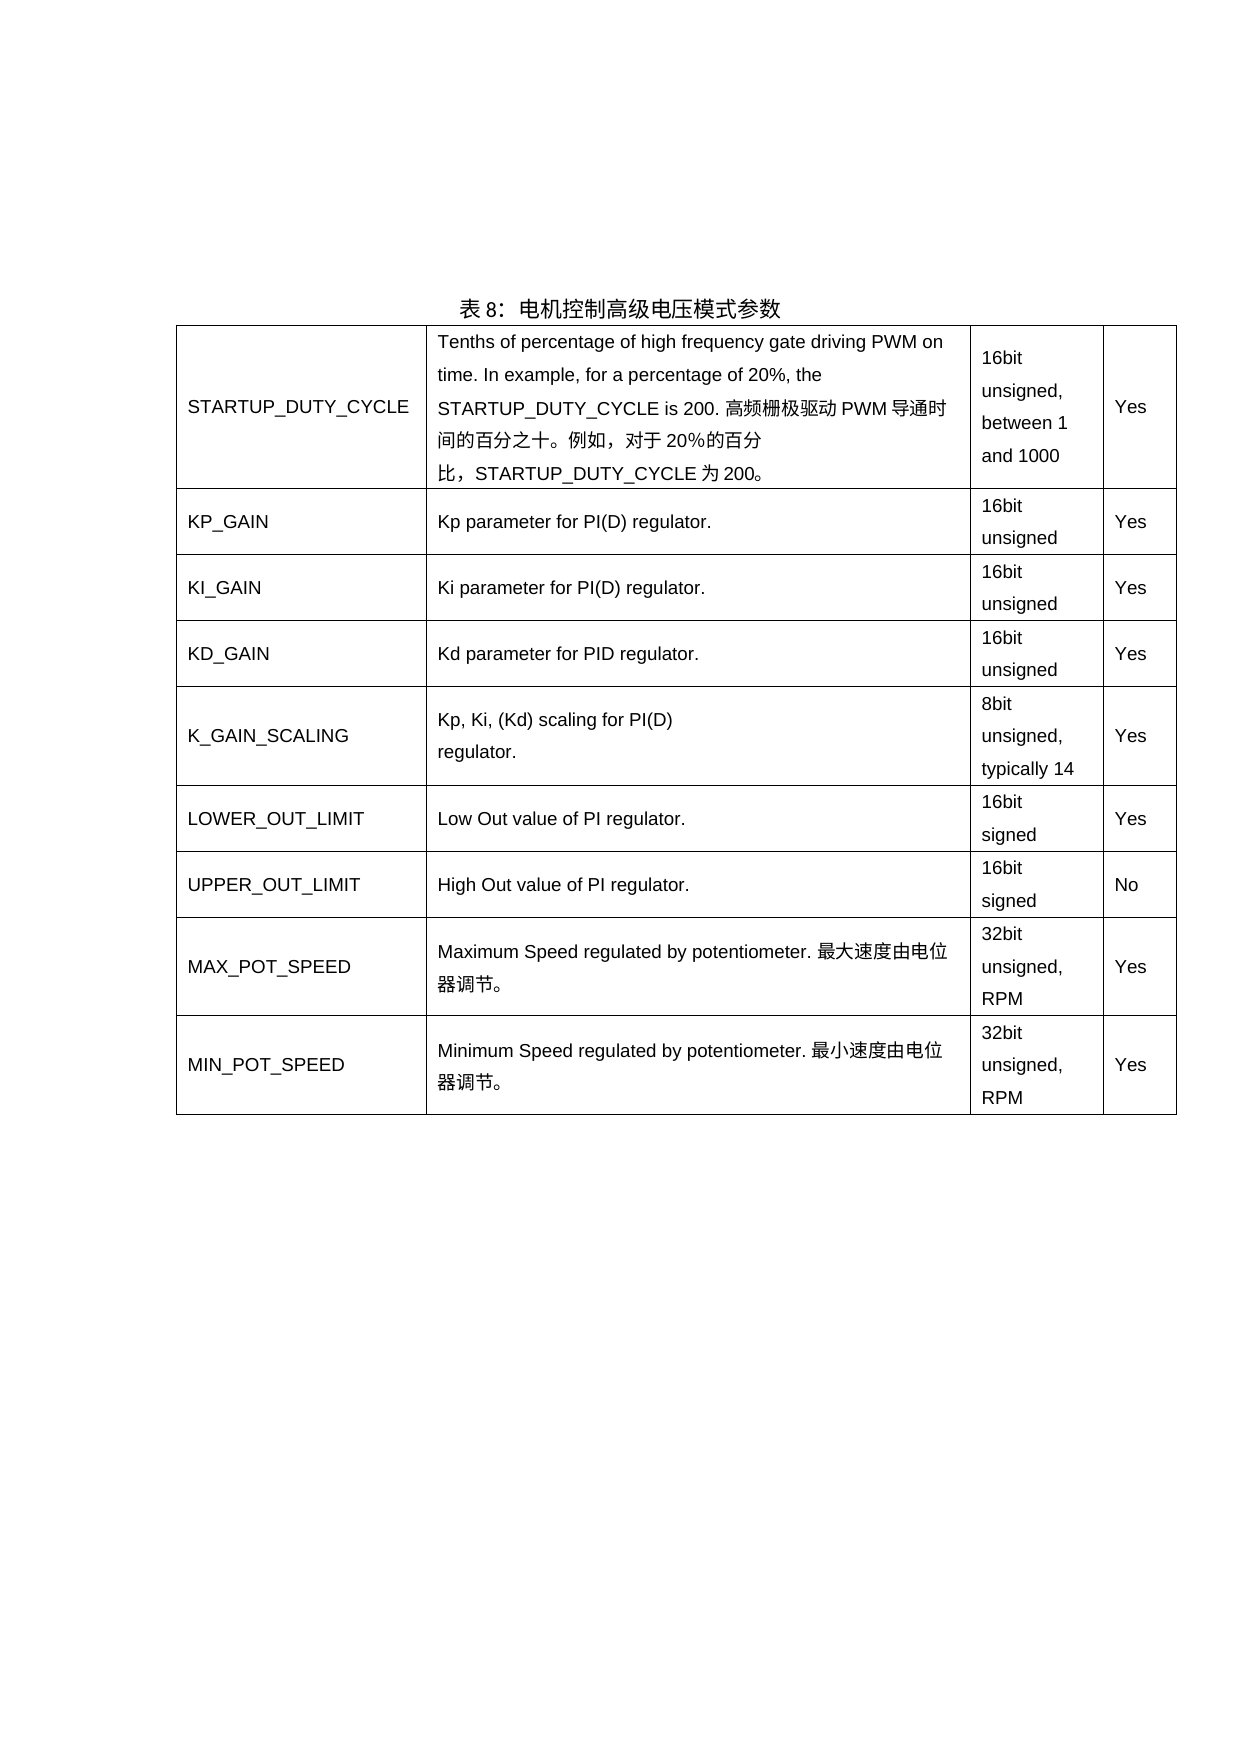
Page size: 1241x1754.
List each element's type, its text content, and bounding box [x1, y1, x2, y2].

table_cell Yes [1104, 555, 1176, 620]
table_cell UPPER_OUT_LIMIT [177, 852, 426, 917]
table_cell Low Out value of PI regulator. [427, 786, 970, 851]
table_cell 16bit unsigned [971, 555, 1103, 620]
table_cell High Out value of PI regulator. [427, 852, 970, 917]
table_cell Minimum Speed regulated by potentiometer. 最小速度由电位器调节。 [427, 1016, 970, 1114]
table_cell Yes [1104, 489, 1176, 554]
table_cell 32bit unsigned, RPM [971, 918, 1103, 1015]
table_cell Kp parameter for PI(D) regulator. [427, 489, 970, 554]
table_cell MAX_POT_SPEED [177, 918, 426, 1015]
table_cell 16bit unsigned [971, 489, 1103, 554]
table_cell Yes [1104, 786, 1176, 851]
table_cell Yes [1104, 621, 1176, 686]
table_cell KP_GAIN [177, 489, 426, 554]
table_cell MIN_POT_SPEED [177, 1016, 426, 1114]
table_cell KI_GAIN [177, 555, 426, 620]
table_cell LOWER_OUT_LIMIT [177, 786, 426, 851]
table_cell KD_GAIN [177, 621, 426, 686]
table_cell Kp, Ki, (Kd) scaling for PI(D) regulator. [427, 687, 970, 785]
table_cell Yes [1104, 687, 1176, 785]
table_cell Yes [1104, 918, 1176, 1015]
table_header 16bit unsigned, between 1 and 1000 [971, 326, 1103, 488]
table_cell Kd parameter for PID regulator. [427, 621, 970, 686]
table_cell Maximum Speed regulated by potentiometer. 最大速度由电位器调节。 [427, 918, 970, 1015]
table_cell 16bit signed [971, 786, 1103, 851]
table_header STARTUP_DUTY_CYCLE [177, 326, 426, 488]
table_cell 16bit unsigned [971, 621, 1103, 686]
text 表8：电机控制高级电压模式参数 [187, 292, 1053, 324]
table_cell 8bit unsigned, typically 14 [971, 687, 1103, 785]
table_cell Ki parameter for PI(D) regulator. [427, 555, 970, 620]
table_cell No [1104, 852, 1176, 917]
table_cell 32bit unsigned, RPM [971, 1016, 1103, 1114]
table_cell 16bit signed [971, 852, 1103, 917]
table_header Yes [1104, 326, 1176, 488]
table_cell Yes [1104, 1016, 1176, 1114]
table_header Tenths of percentage of high frequency gate driving PWM on time. In example, for a percentage of 20%, the STARTUP_DUTY_CYCLE is 200. 高频栅极驱动PWM导通时间的百分之十。例如，对于20％的百分比，STARTUP_DUTY_CYCLE为200。 [427, 326, 970, 488]
table_cell K_GAIN_SCALING [177, 687, 426, 785]
